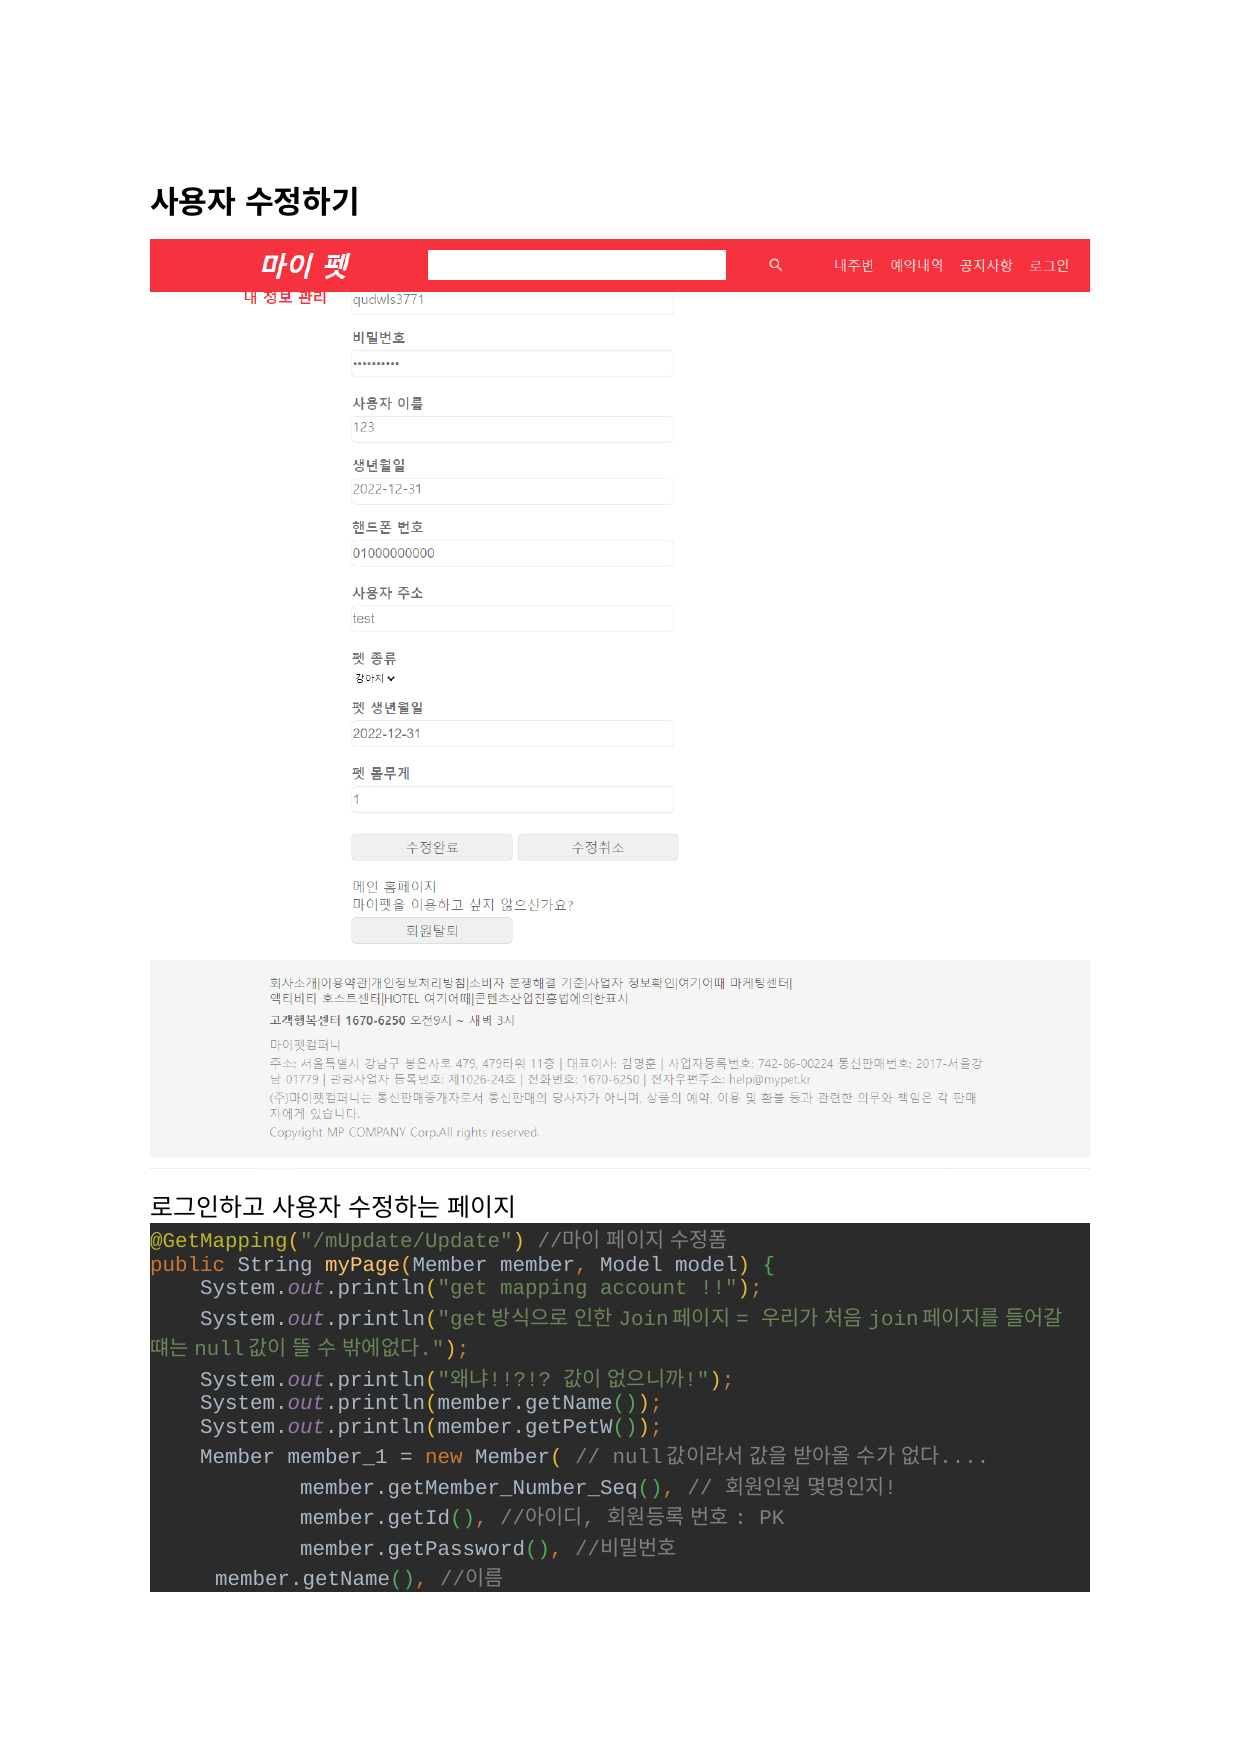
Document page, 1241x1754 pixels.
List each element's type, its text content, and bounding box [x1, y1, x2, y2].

picture [150, 239, 1091, 1169]
text 로그인하고 사용자 수정하는 페이지 [150, 1187, 1090, 1223]
text 사용자 수정하기 [150, 177, 1090, 222]
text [150, 1223, 1090, 1592]
